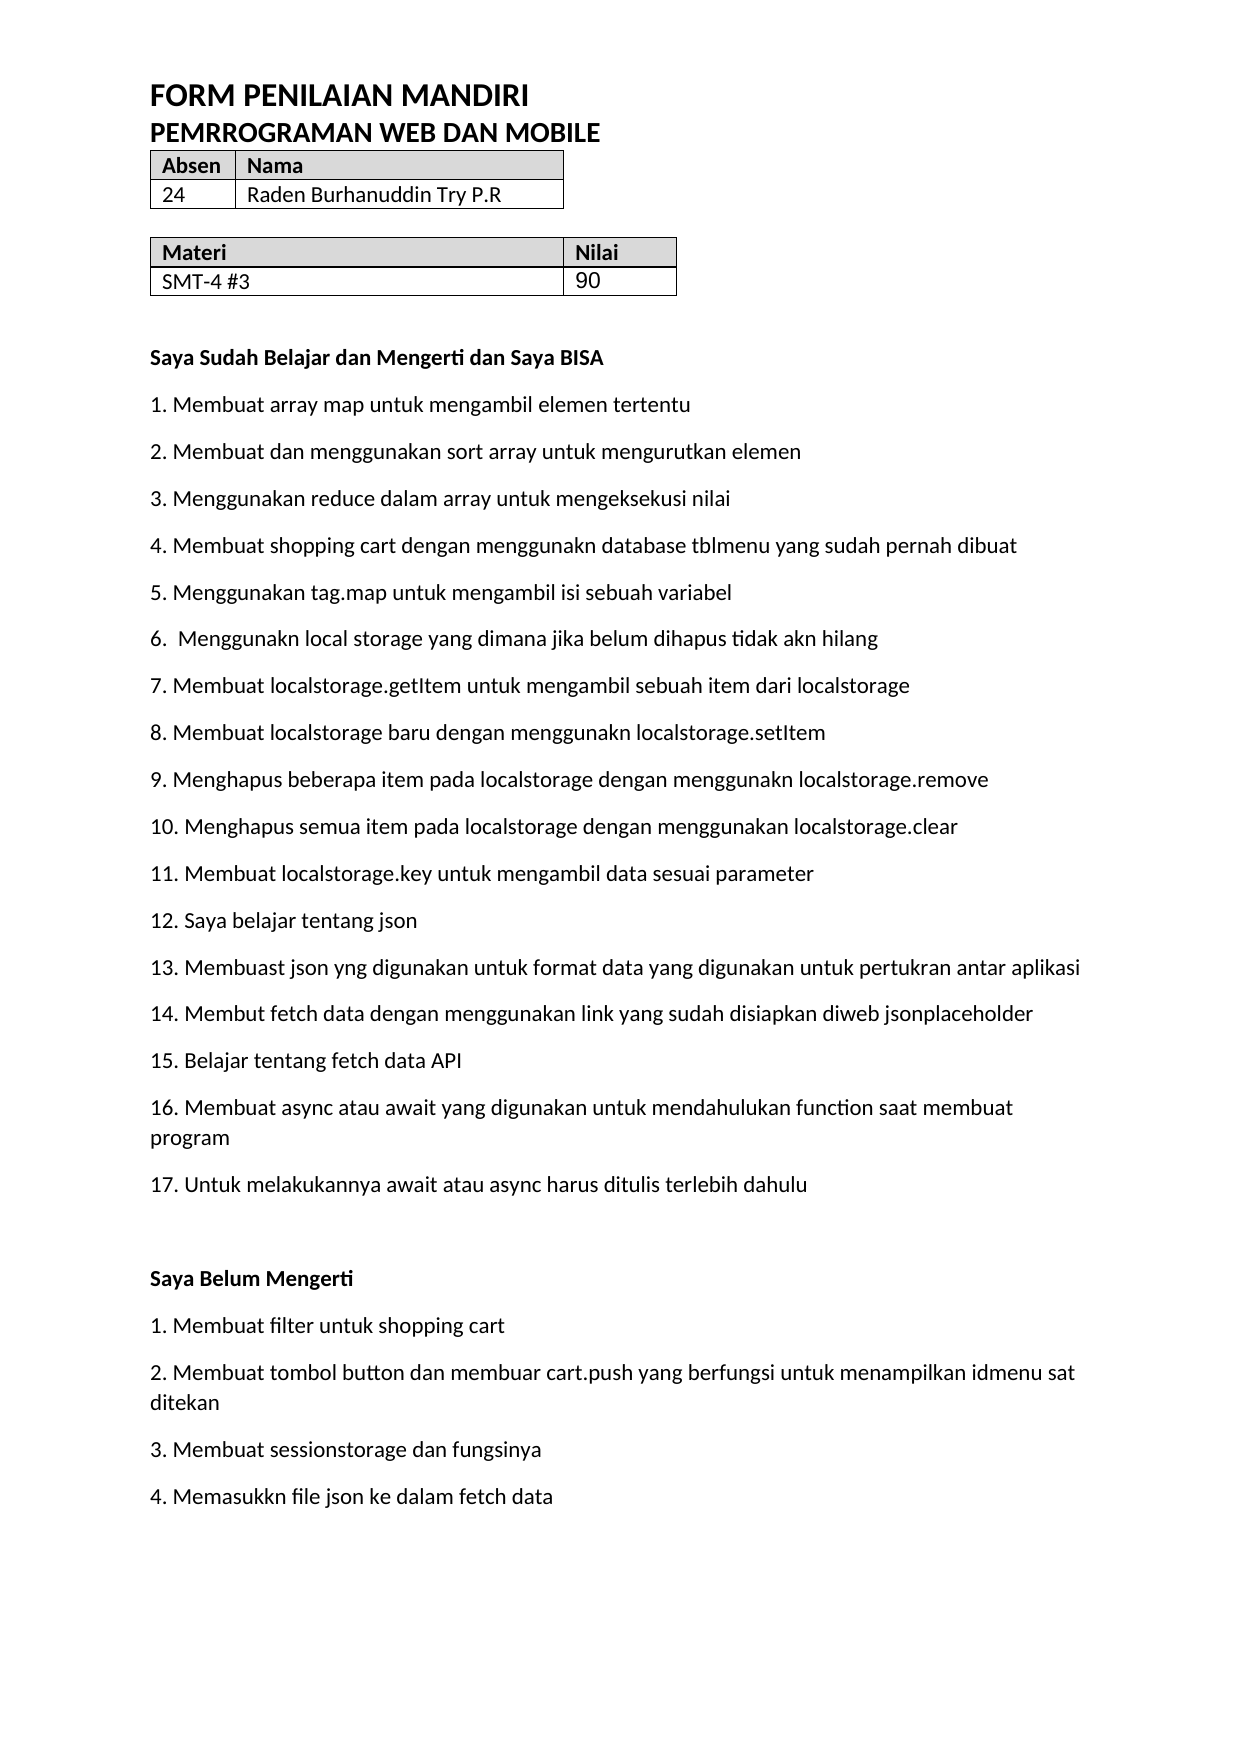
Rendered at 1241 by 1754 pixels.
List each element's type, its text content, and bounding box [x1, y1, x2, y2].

text 9. Menghapus beberapa item pada localstorage dengan menggunakn localstorage.remove [150, 765, 1090, 793]
text 3. Menggunakan reduce dalam array untuk mengeksekusi nilai [150, 484, 1090, 512]
text 2. Membuat dan menggunakan sort array untuk mengurutkan elemen [150, 437, 1090, 465]
text 8. Membuat localstorage baru dengan menggunakn localstorage.setItem [150, 718, 1090, 746]
text 10. Menghapus semua item pada localstorage dengan menggunakan localstorage.clear [150, 812, 1090, 840]
table_header Nilai [564, 238, 676, 266]
text 7. Membuat localstorage.getItem untuk mengambil sebuah item dari localstorage [150, 671, 1090, 699]
text Saya Belum Mengerti [150, 1264, 1090, 1292]
text 11. Membuat localstorage.key untuk mengambil data sesuai parameter [150, 859, 1090, 887]
text 3. Membuat sessionstorage dan fungsinya [150, 1435, 1090, 1463]
text 5. Menggunakan tag.map untuk mengambil isi sebuah variabel [150, 578, 1090, 606]
text 14. Membut fetch data dengan menggunakan link yang sudah disiapkan diweb jsonplaceholder [150, 999, 1090, 1028]
table_header Materi [151, 238, 563, 266]
text 17. Untuk melakukannya await atau async harus ditulis terlebih dahulu [150, 1170, 1090, 1198]
text 4. Membuat shopping cart dengan menggunakn database tblmenu yang sudah pernah dibuat [150, 531, 1090, 559]
table_cell 90 [564, 268, 676, 295]
text 1. Membuat array map untuk mengambil elemen tertentu [150, 390, 1090, 418]
text 16. Membuat async atau await yang digunakan untuk mendahulukan function saat membuat program [150, 1093, 1090, 1152]
text 4. Memasukkn file json ke dalam fetch data [150, 1482, 1090, 1510]
text 6. Menggunakn local storage yang dimana jika belum dihapus tidak akn hilang [150, 624, 1090, 653]
text 15. Belajar tentang fetch data API [150, 1046, 1090, 1074]
text 12. Saya belajar tentang json [150, 906, 1090, 934]
table_cell SMT-4 #3 [151, 268, 563, 295]
text 13. Membuast json yng digunakan untuk format data yang digunakan untuk pertukran antar aplikasi [150, 953, 1090, 981]
text Saya Sudah Belajar dan Mengerti dan Saya BISA [150, 343, 1090, 371]
text 2. Membuat tombol button dan membuar cart.push yang berfungsi untuk menampilkan idmenu sat ditekan [150, 1358, 1090, 1416]
text 1. Membuat filter untuk shopping cart [150, 1311, 1090, 1339]
